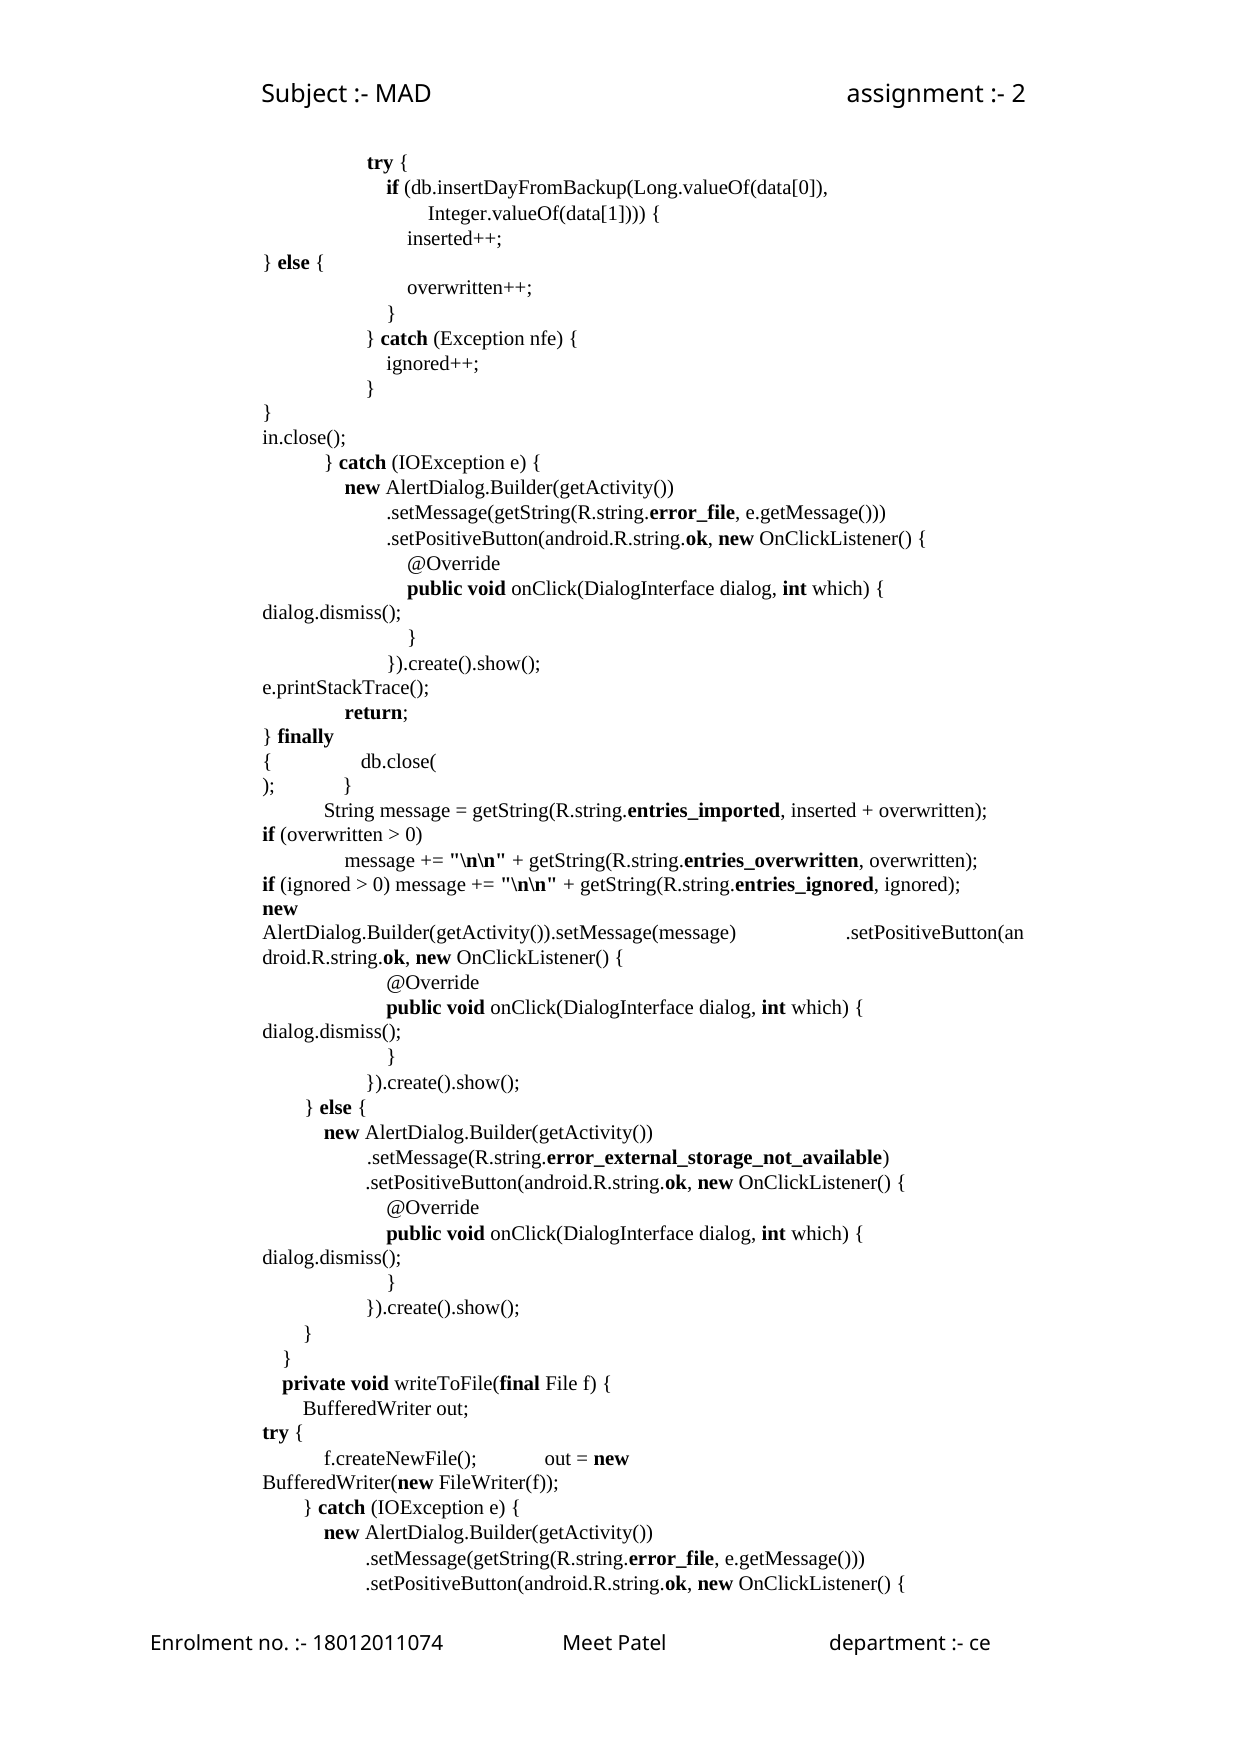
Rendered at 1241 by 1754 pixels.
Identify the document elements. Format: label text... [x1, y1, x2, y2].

text } [261, 1346, 1090, 1370]
text .setMessage(getString(R.string.error_file, e.getMessage())) [261, 500, 1090, 524]
text Integer.valueOf(data[1]))) { [261, 201, 1090, 224]
text public void onClick(DialogInterface dialog, int which) { dialog.dismiss(); [261, 576, 1031, 624]
text .setMessage(getString(R.string.error_file, e.getMessage())) [261, 1545, 1090, 1569]
text }).create().show(); [261, 1295, 1090, 1319]
text } [261, 1320, 1090, 1344]
text @Override [261, 1195, 1090, 1219]
text BufferedWriter out; try { [261, 1396, 502, 1444]
text } catch (Exception nfe) { [261, 326, 1090, 350]
text ignored++; [261, 351, 1090, 375]
text @Override [261, 970, 1090, 994]
text String message = getString(R.string.entries_imported, inserted + overwritten); if (overwritten > 0) [261, 798, 1007, 846]
text @Override [261, 551, 1090, 575]
text } [261, 300, 1090, 324]
text f.createNewFile(); out = new BufferedWriter(new FileWriter(f)); [261, 1446, 717, 1494]
text overwritten++; [261, 275, 1090, 299]
text } [261, 625, 1090, 649]
text message += "\n\n" + getString(R.string.entries_overwritten, overwritten); if (ignored > 0) message += "\n\n" + getString(R.string.entries_ignored, ignored); new AlertDialog.Builder(getActivity()).setMessage(message) .setPositiveButton(android.R.string.ok, new OnClickListener() { [261, 847, 1029, 969]
text }).create().show(); [261, 1070, 1090, 1094]
text try { [262, 150, 1090, 174]
text if (db.insertDayFromBackup(Long.valueOf(data[0]), [261, 175, 1090, 199]
text private void writeToFile(final File f) { [261, 1371, 1090, 1395]
text } [261, 1270, 1090, 1294]
text } [261, 1044, 1090, 1068]
text } catch (IOException e) { [261, 1495, 1090, 1519]
text } else { [262, 1095, 1090, 1119]
text new AlertDialog.Builder(getActivity()) [261, 475, 1090, 499]
text new AlertDialog.Builder(getActivity()) [261, 1520, 1090, 1544]
text return; } finally { db.close(); } [261, 700, 439, 797]
text .setPositiveButton(android.R.string.ok, new OnClickListener() { [261, 1170, 1090, 1194]
text new AlertDialog.Builder(getActivity()) [261, 1120, 1090, 1144]
text }).create().show(); e.printStackTrace(); [261, 651, 714, 699]
text } catch (IOException e) { [261, 450, 1090, 474]
text inserted++; } else { [261, 226, 519, 274]
text public void onClick(DialogInterface dialog, int which) { dialog.dismiss(); [261, 1221, 1010, 1269]
text public void onClick(DialogInterface dialog, int which) { dialog.dismiss(); [261, 995, 1010, 1043]
text } } in.close(); [261, 376, 435, 449]
text .setMessage(R.string.error_external_storage_not_available) [262, 1145, 1090, 1169]
text .setPositiveButton(android.R.string.ok, new OnClickListener() { [261, 1571, 1090, 1595]
text .setPositiveButton(android.R.string.ok, new OnClickListener() { [261, 525, 1090, 549]
